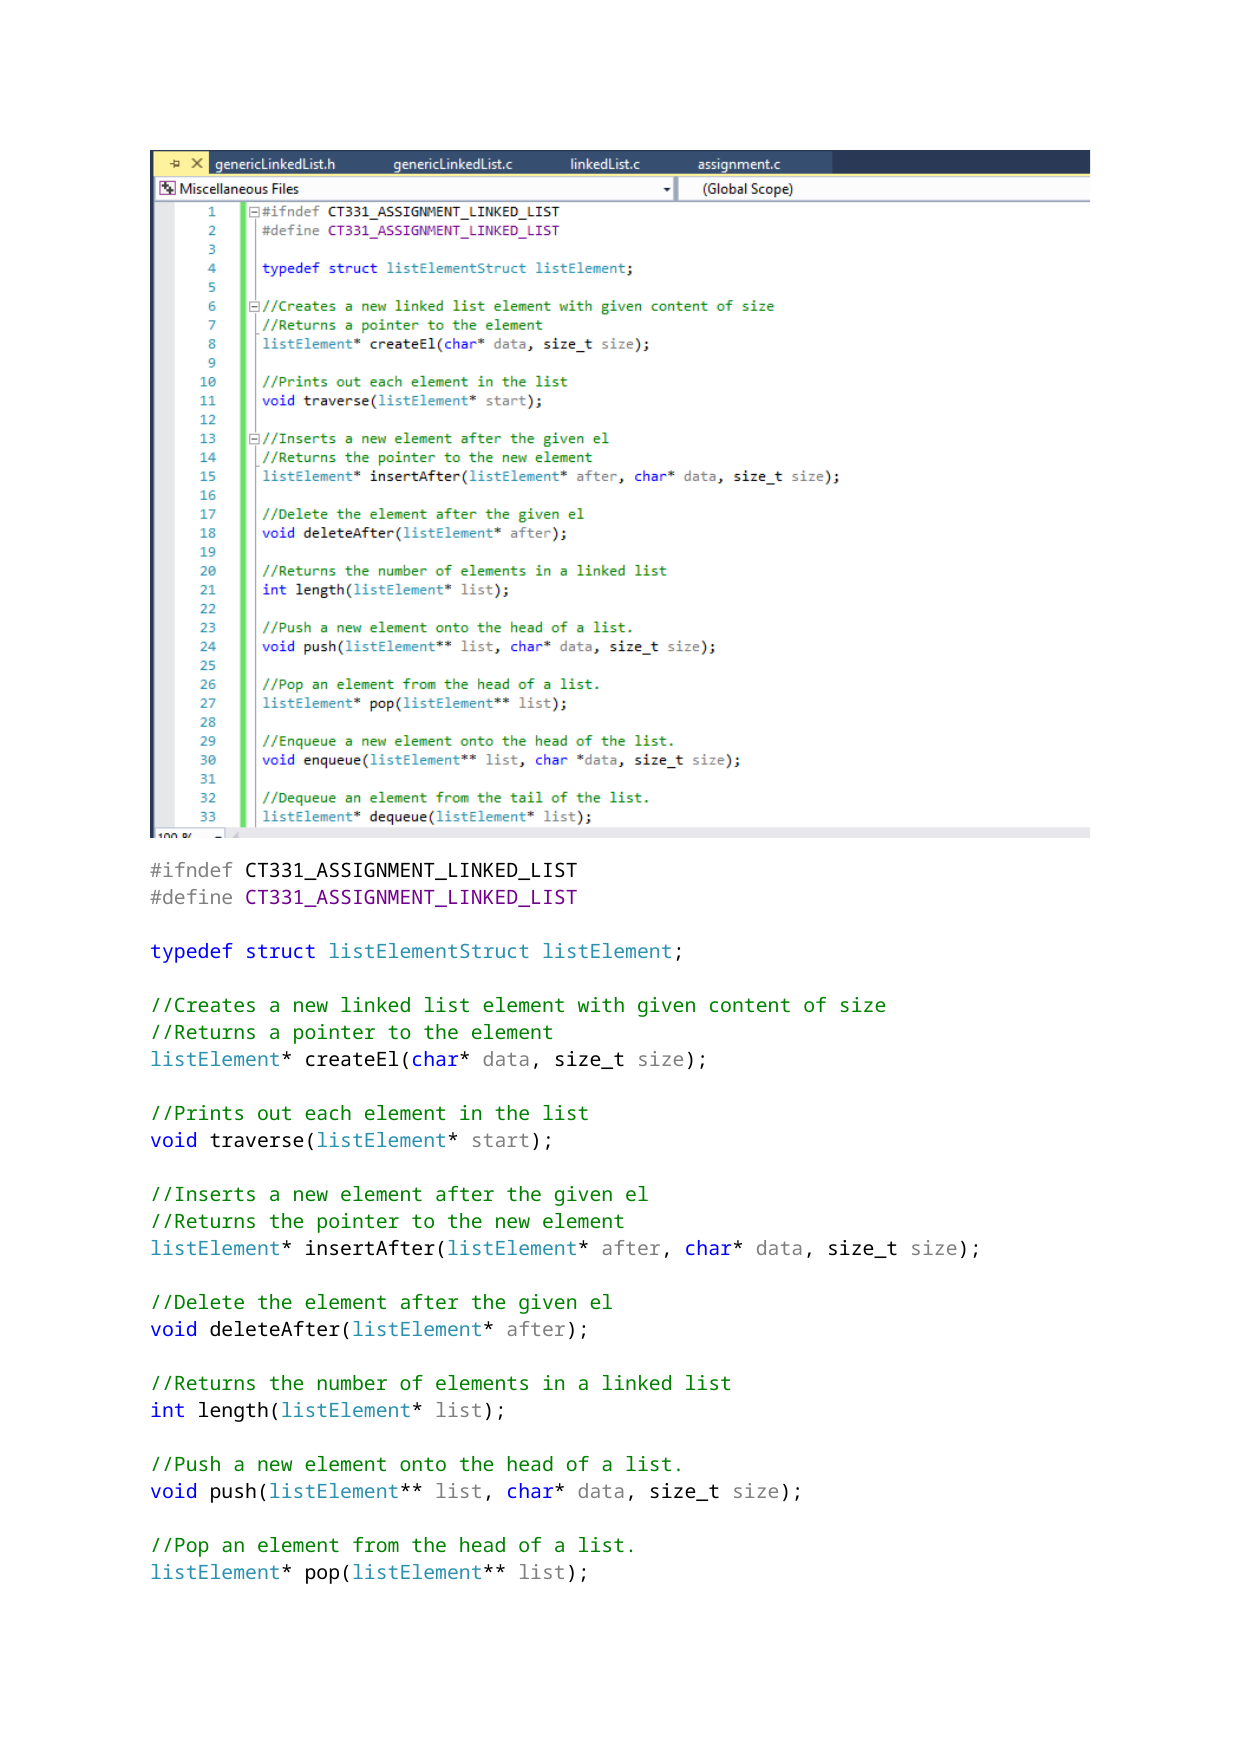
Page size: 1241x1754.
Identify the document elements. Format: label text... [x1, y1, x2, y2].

text //Inserts a new element after the given el [150, 1180, 1090, 1207]
text listElement* createEl(char* data, size_t size); [150, 1045, 1090, 1072]
text //Returns the pointer to the new element [150, 1207, 1090, 1234]
text //Returns a pointer to the element [150, 1018, 1090, 1045]
text void push(listElement** list, char* data, size_t size); [150, 1477, 1090, 1504]
text //Delete the element after the given el [150, 1288, 1090, 1315]
text listElement* insertAfter(listElement* after, char* data, size_t size); [150, 1234, 1090, 1261]
text listElement* pop(listElement** list); [150, 1558, 1090, 1585]
text //Pop an element from the head of a list. [150, 1531, 1090, 1558]
text #ifndef CT331_ASSIGNMENT_LINKED_LIST [150, 857, 1090, 883]
text void traverse(listElement* start); [150, 1126, 1090, 1153]
picture [150, 150, 1091, 838]
text typedef struct listElementStruct listElement; [150, 937, 1090, 964]
text //Creates a new linked list element with given content of size [150, 991, 1090, 1018]
text #define CT331_ASSIGNMENT_LINKED_LIST [150, 883, 1090, 911]
text //Push a new element onto the head of a list. [150, 1450, 1090, 1477]
text int length(listElement* list); [150, 1396, 1090, 1423]
text void deleteAfter(listElement* after); [150, 1315, 1090, 1342]
text //Returns the number of elements in a linked list [150, 1369, 1090, 1396]
text //Prints out each element in the list [150, 1099, 1090, 1126]
